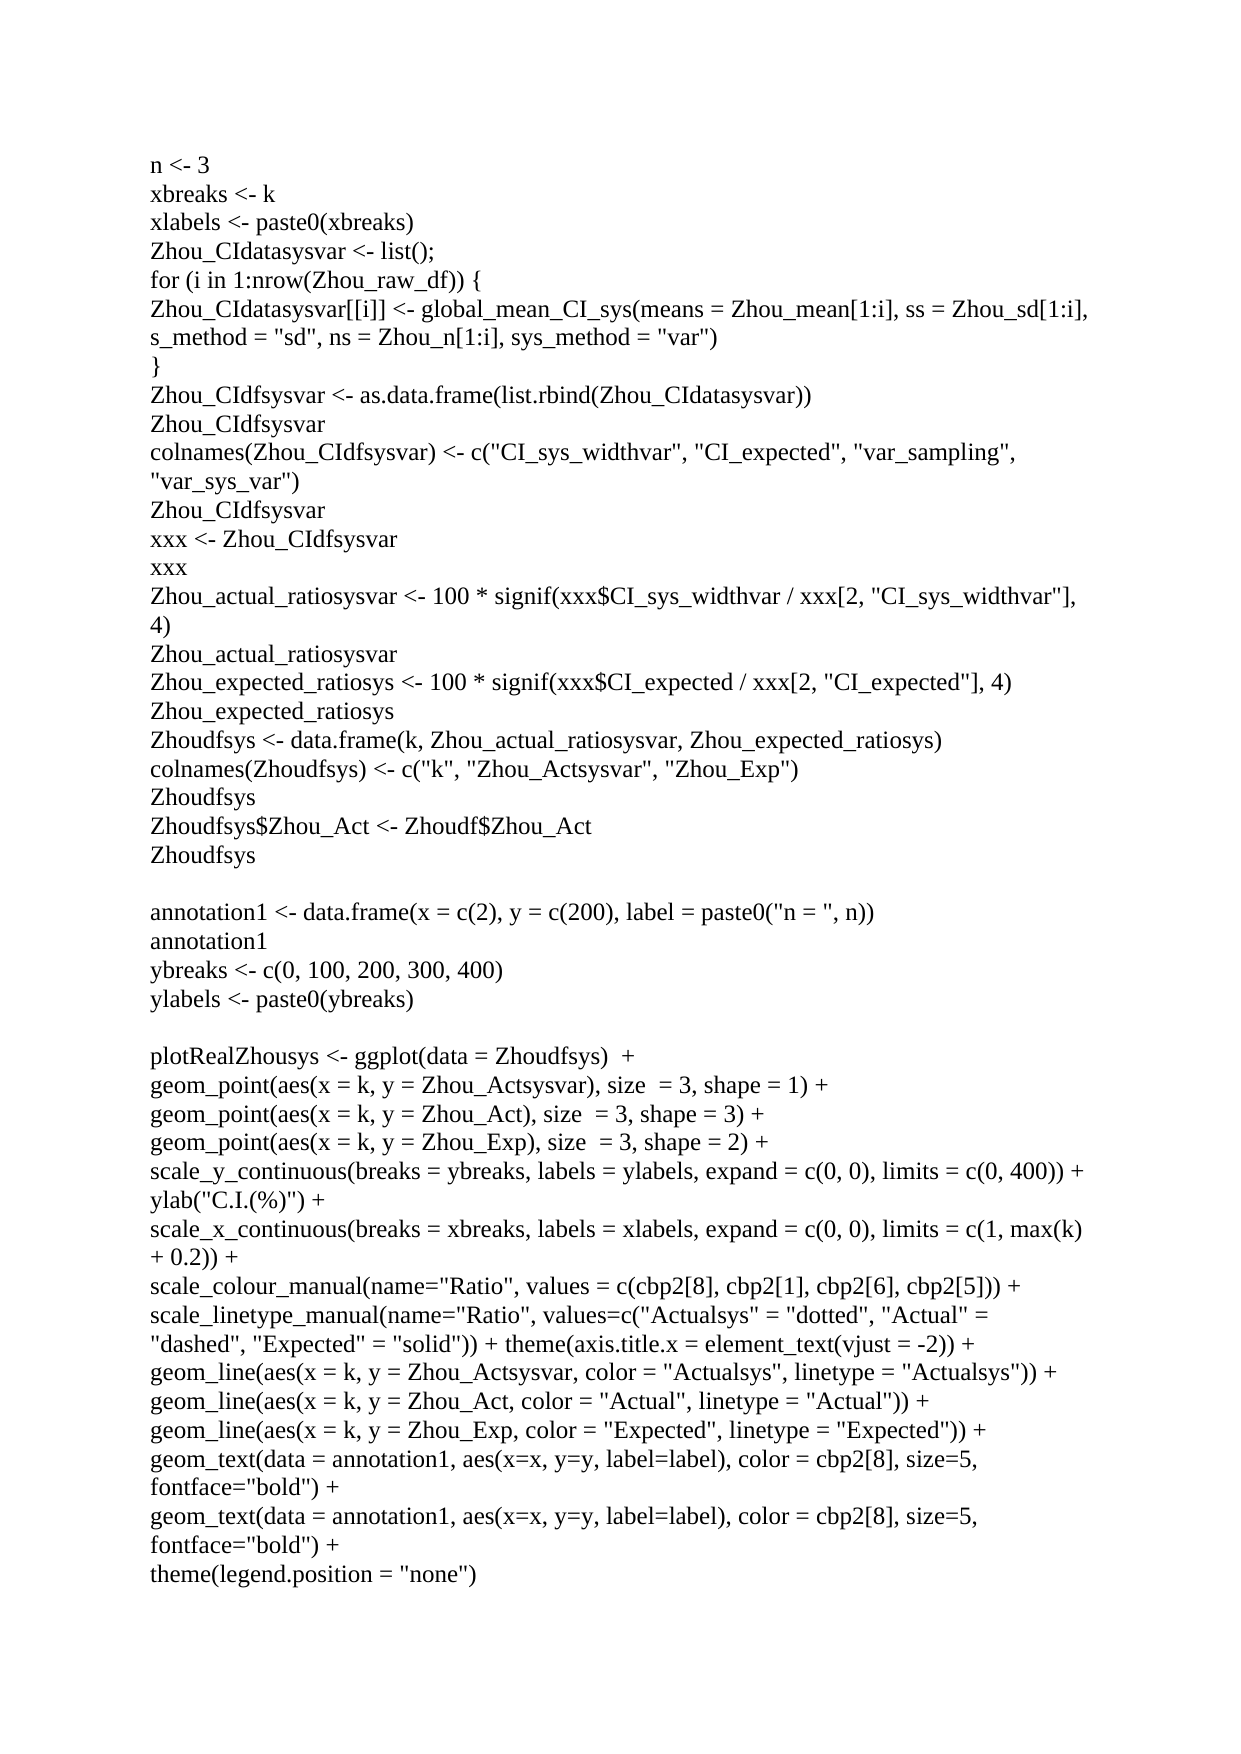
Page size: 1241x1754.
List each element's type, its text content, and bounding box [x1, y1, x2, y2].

text annotation1 [150, 926, 1090, 955]
text geom_point(aes(x = k, y = Zhou_Act), size = 3, shape = 3) + [150, 1099, 1090, 1127]
text geom_point(aes(x = k, y = Zhou_Exp), size = 3, shape = 2) + [150, 1127, 1090, 1156]
text xxx [150, 552, 1090, 581]
text Zhou_expected_ratiosys [150, 696, 1090, 725]
text xbreaks <- k [150, 179, 1090, 207]
text plotRealZhousys <- ggplot(data = Zhoudfsys) + [150, 1041, 1090, 1070]
text Zhou_CIdatasysvar[[i]] <- global_mean_CI_sys(means = Zhou_mean[1:i], ss = Zhou_sd[1:i], s_method = "sd", ns = Zhou_n[1:i], sys_method = "var") [150, 294, 1090, 351]
text Zhou_actual_ratiosysvar [150, 639, 1090, 667]
text Zhoudfsys [150, 840, 1090, 869]
text scale_y_continuous(breaks = ybreaks, labels = ylabels, expand = c(0, 0), limits = c(0, 400)) + ylab("C.I.(%)") + [150, 1156, 1090, 1214]
text xlabels <- paste0(xbreaks) [150, 207, 1090, 236]
text Zhou_expected_ratiosys <- 100 * signif(xxx$CI_expected / xxx[2, "CI_expected"], 4) [150, 667, 1090, 696]
text geom_line(aes(x = k, y = Zhou_Actsysvar, color = "Actualsys", linetype = "Actualsys")) + [150, 1357, 1090, 1386]
text for (i in 1:nrow(Zhou_raw_df)) { [150, 265, 1090, 294]
text geom_line(aes(x = k, y = Zhou_Exp, color = "Expected", linetype = "Expected")) + [150, 1415, 1090, 1444]
text annotation1 <- data.frame(x = c(2), y = c(200), label = paste0("n = ", n)) [150, 897, 1090, 926]
text geom_text(data = annotation1, aes(x=x, y=y, label=label), color = cbp2[8], size=5, fontface="bold") + [150, 1444, 1090, 1501]
text geom_text(data = annotation1, aes(x=x, y=y, label=label), color = cbp2[8], size=5, fontface="bold") + [150, 1501, 1090, 1559]
text xxx <- Zhou_CIdfsysvar [150, 524, 1090, 552]
text ybreaks <- c(0, 100, 200, 300, 400) [150, 955, 1090, 984]
text ylabels <- paste0(ybreaks) [150, 984, 1090, 1012]
text Zhou_CIdfsysvar <- as.data.frame(list.rbind(Zhou_CIdatasysvar)) [150, 380, 1090, 409]
text n <- 3 [150, 150, 1090, 179]
text } [150, 351, 1090, 380]
text scale_linetype_manual(name="Ratio", values=c("Actualsys" = "dotted", "Actual" = "dashed", "Expected" = "solid")) + theme(axis.title.x = element_text(vjust = -2)) + [150, 1300, 1090, 1357]
text Zhoudfsys <- data.frame(k, Zhou_actual_ratiosysvar, Zhou_expected_ratiosys) [150, 725, 1090, 754]
text Zhou_CIdfsysvar [150, 409, 1090, 437]
text scale_x_continuous(breaks = xbreaks, labels = xlabels, expand = c(0, 0), limits = c(1, max(k) + 0.2)) + [150, 1214, 1090, 1271]
text colnames(Zhou_CIdfsysvar) <- c("CI_sys_widthvar", "CI_expected", "var_sampling", "var_sys_var") [150, 437, 1090, 495]
text geom_point(aes(x = k, y = Zhou_Actsysvar), size = 3, shape = 1) + [150, 1070, 1090, 1099]
text theme(legend.position = "none") [150, 1559, 1090, 1587]
text colnames(Zhoudfsys) <- c("k", "Zhou_Actsysvar", "Zhou_Exp") [150, 754, 1090, 782]
text Zhou_actual_ratiosysvar <- 100 * signif(xxx$CI_sys_widthvar / xxx[2, "CI_sys_widthvar"], 4) [150, 581, 1090, 639]
text scale_colour_manual(name="Ratio", values = c(cbp2[8], cbp2[1], cbp2[6], cbp2[5])) + [150, 1271, 1090, 1300]
text Zhou_CIdatasysvar <- list(); [150, 236, 1090, 265]
text Zhoudfsys$Zhou_Act <- Zhoudf$Zhou_Act [150, 811, 1090, 840]
text Zhou_CIdfsysvar [150, 495, 1090, 524]
text geom_line(aes(x = k, y = Zhou_Act, color = "Actual", linetype = "Actual")) + [150, 1386, 1090, 1415]
text Zhoudfsys [150, 782, 1090, 811]
